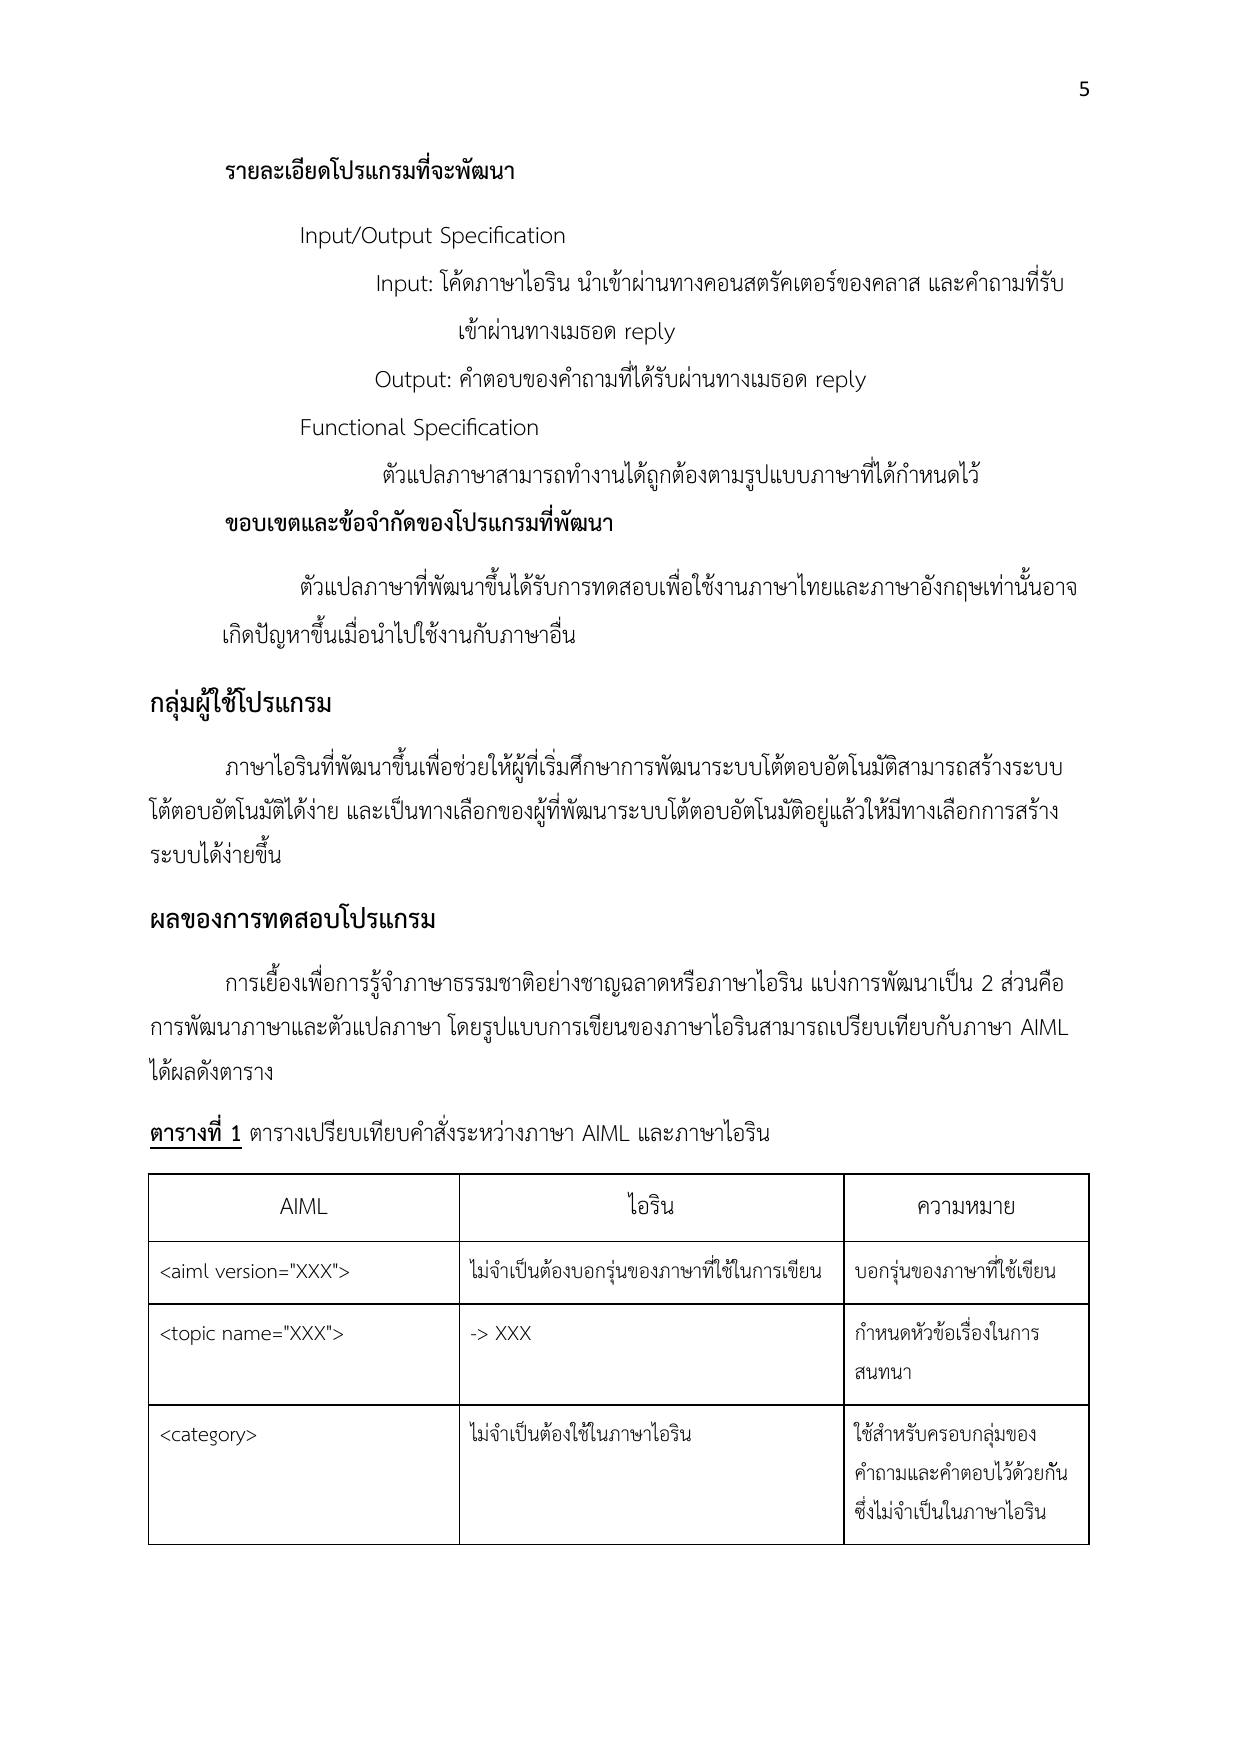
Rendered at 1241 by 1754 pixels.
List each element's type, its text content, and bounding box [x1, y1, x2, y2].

table_cell <category> [149, 1406, 459, 1543]
text Input: โค้ดภาษาไอริน นำเข้าผ่านทางคอนสตรัคเตอร์ของคลาส และคำถามที่รับเข้าผ่านทางเมธอด reply [369, 262, 1090, 355]
text การเยื้องเพื่อการรู้จำภาษาธรรมชาติอย่างชาญฉลาดหรือภาษาไอริน แบ่งการพัฒนาเป็น 2 ส่วนคือการพัฒนาภาษาและตัวแปลภาษา โดยรูปแบบการเขียนของภาษาไอรินสามารถเปรียบเทียบกับภาษา AIML ได้ผลดังตาราง [150, 962, 1090, 1095]
text Input/Output Specification [225, 214, 1090, 259]
text ตัวแปลภาษาสามารถทำงานได้ถูกต้องตามรูปแบบภาษาที่ได้กำหนดไว้ [225, 454, 1090, 498]
table_cell <aiml version="XXX"> [149, 1242, 459, 1303]
text ภาษาไอรินที่พัฒนาขึ้นเพื่อช่วยให้ผู้ที่เริ่มศึกษาการพัฒนาระบบโต้ตอบอัตโนมัติสามารถสร้างระบบโต้ตอบอัตโนมัติได้ง่าย และเป็นทางเลือกของผู้ที่พัฒนาระบบโต้ตอบอัตโนมัติอยู่แล้วให้มีทางเลือกการสร้างระบบได้ง่ายขึ้น [150, 746, 1090, 879]
text Functional Specification [225, 406, 1090, 451]
text ขอบเขตและข้อจำกัดของโปรแกรมที่พัฒนา [150, 502, 1090, 546]
table_cell บอกรุ่นของภาษาที่ใช้เขียน [845, 1242, 1088, 1303]
text Output: คำตอบของคำถามที่ได้รับผ่านทางเมธอด reply [225, 358, 1090, 403]
table_cell -> XXX [460, 1305, 843, 1404]
table_cell ไม่จำเป็นต้องบอกรุ่นของภาษาที่ใช้ในการเขียน [460, 1242, 843, 1303]
table_header AIML [149, 1175, 459, 1241]
text ผลของการทดสอบโปรแกรม [150, 896, 1090, 945]
table_header ไอริน [460, 1175, 843, 1241]
table_cell ใช้สำหรับครอบกลุ่มของคำถามและคำตอบไว้ด้วยกััน ซึ่งไม่จำเป็นในภาษาไอริน [845, 1406, 1088, 1543]
table_cell ไม่จำเป็นต้องใช้ในภาษาไอริน [460, 1406, 843, 1543]
text ตารางที่ 1 ตารางเปรียบเทียบคำสั่งระหว่างภาษา AIML และภาษาไอริน [150, 1112, 1090, 1156]
table_cell กำหนดหัวข้อเรื่องในการสนทนา [845, 1305, 1088, 1404]
text รายละเอียดโปรแกรมที่จะพัฒนา [150, 150, 1090, 194]
table_cell <topic name="XXX"> [149, 1305, 459, 1404]
text ตัวแปลภาษาที่พัฒนาขึ้นได้รับการทดสอบเพื่อใช้งานภาษาไทยและภาษาอังกฤษเท่านั้นอาจเกิดปัญหาขึ้นเมื่อนำไปใช้งานกับภาษาอื่น [222, 567, 1090, 659]
text กลุ่มผู้ใช้โปรแกรม [150, 679, 1090, 729]
table_header ความหมาย [845, 1175, 1088, 1241]
